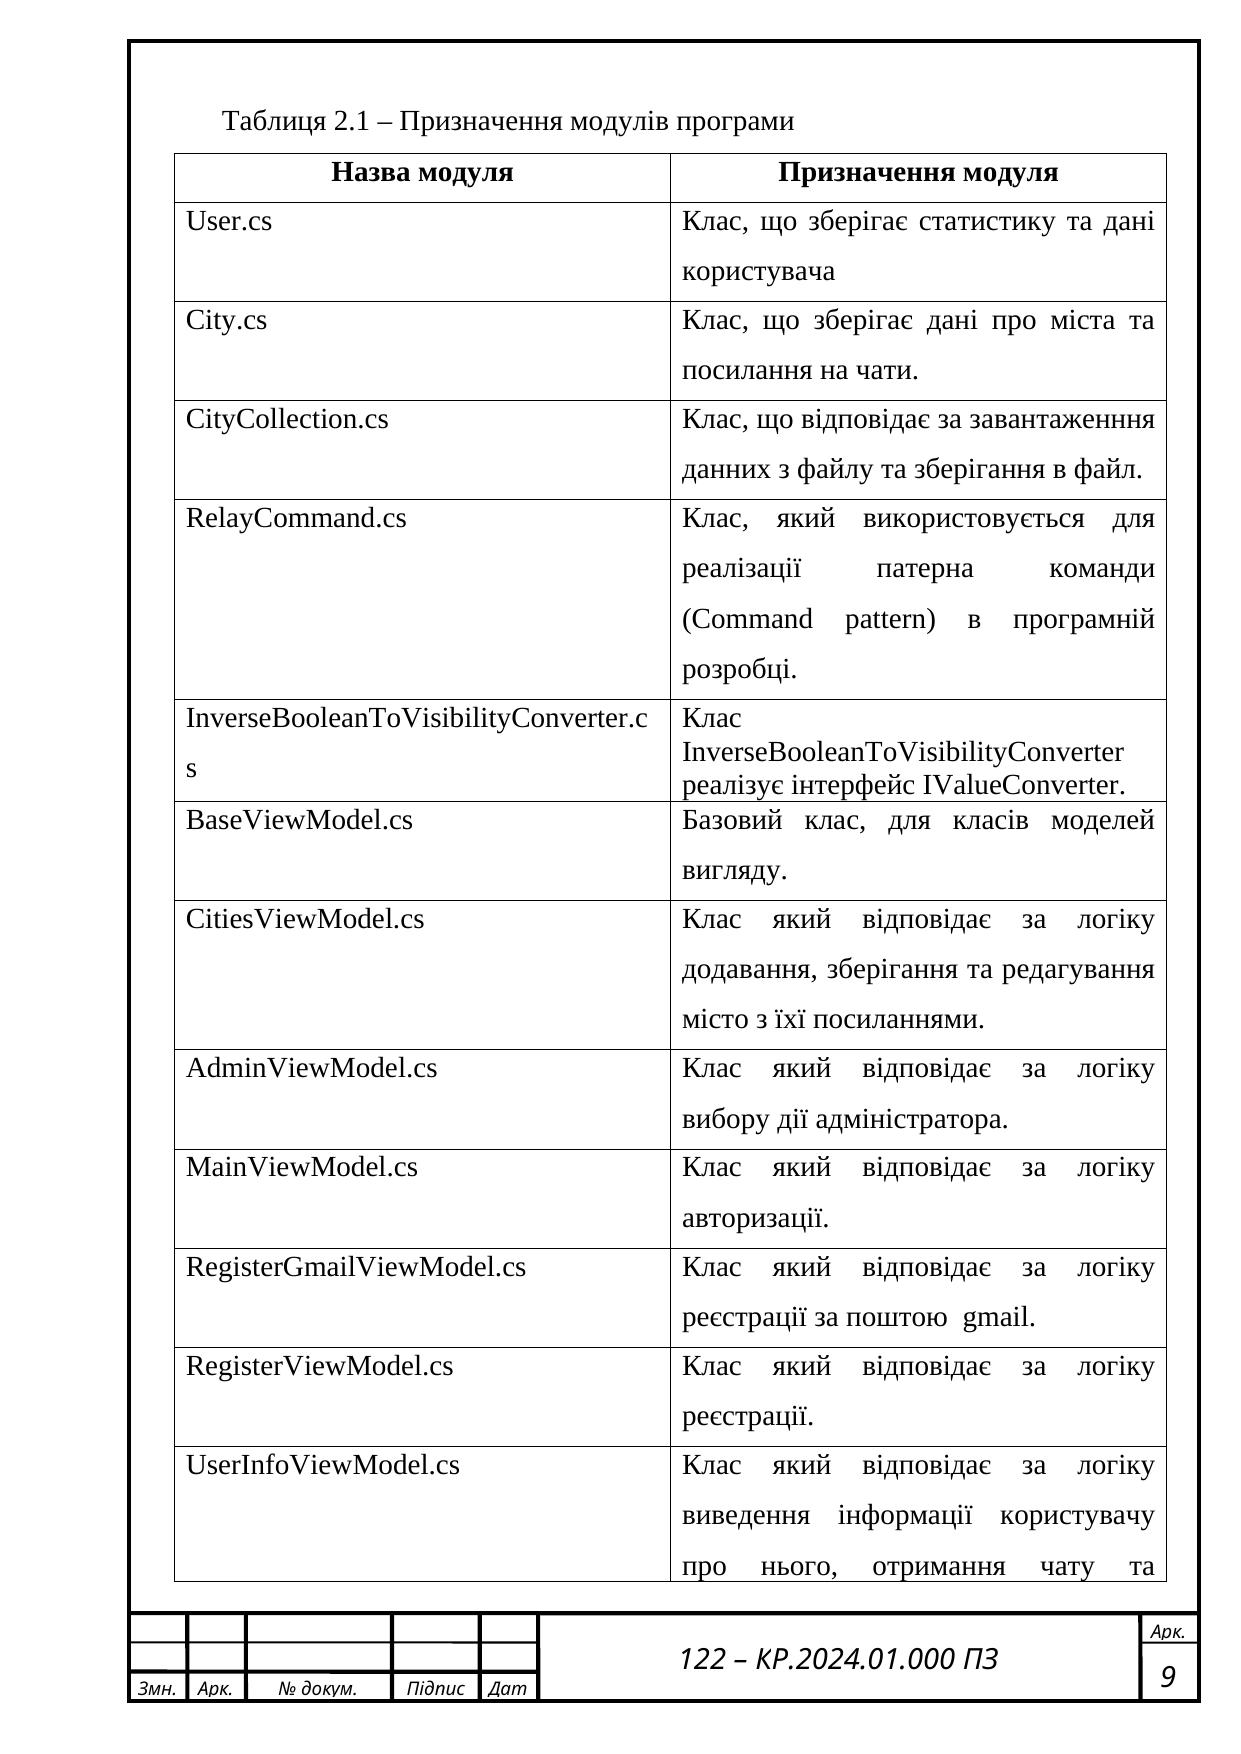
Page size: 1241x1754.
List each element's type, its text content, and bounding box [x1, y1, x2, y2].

table_cell Клас який відповідає за логіку авторизації. [671, 1150, 1166, 1248]
table_header Назва модуля [175, 154, 670, 202]
table_cell Клас, що відповідає за завантаженння данних з файлу та зберігання в файл. [671, 401, 1166, 499]
table_cell Клас який відповідає за логіку реєстрації за поштою gmail. [671, 1249, 1166, 1347]
table_cell CitiesViewModel.cs [175, 901, 670, 1049]
table_cell Клас, що зберігає дані про міста та посилання на чати. [671, 302, 1166, 400]
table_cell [175, 1447, 670, 1581]
table_cell BaseViewModel.cs [175, 802, 670, 900]
table_cell AdminViewModel.cs [175, 1050, 670, 1148]
table_header Призначення модуля [671, 154, 1166, 202]
table_cell InverseBooleanToVisibilityConverter.cs [175, 700, 670, 801]
table_cell Клас, який використовується для реалізації патерна команди (Command pattern) в програмній розробці. [671, 500, 1166, 699]
table_cell RegisterGmailViewModel.cs [175, 1249, 670, 1347]
table_cell User.cs [175, 203, 670, 301]
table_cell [671, 1447, 1166, 1581]
table_cell CityCollection.cs [175, 401, 670, 499]
table_cell Клас який відповідає за логіку додавання, зберігання та редагування місто з їхї посиланнями. [671, 901, 1166, 1049]
table_cell City.cs [175, 302, 670, 400]
table_cell Клас, що зберігає статистику та дані користувача [671, 203, 1166, 301]
table_cell Клас який відповідає за логіку реєстрації. [671, 1348, 1166, 1446]
table_cell MainViewModel.cs [175, 1150, 670, 1248]
text Таблиця 2.1 – Призначення модулів програми [148, 103, 1152, 136]
table_cell Клас InverseBooleanToVisibilityConverter реалізує інтерфейс IValueConverter. [671, 700, 1166, 801]
table_cell Базовий клас, для класів моделей вигляду. [671, 802, 1166, 900]
table_cell RelayCommand.cs [175, 500, 670, 699]
table_cell RegisterViewModel.cs [175, 1348, 670, 1446]
table_cell Клас який відповідає за логіку вибору дії адміністратора. [671, 1050, 1166, 1148]
